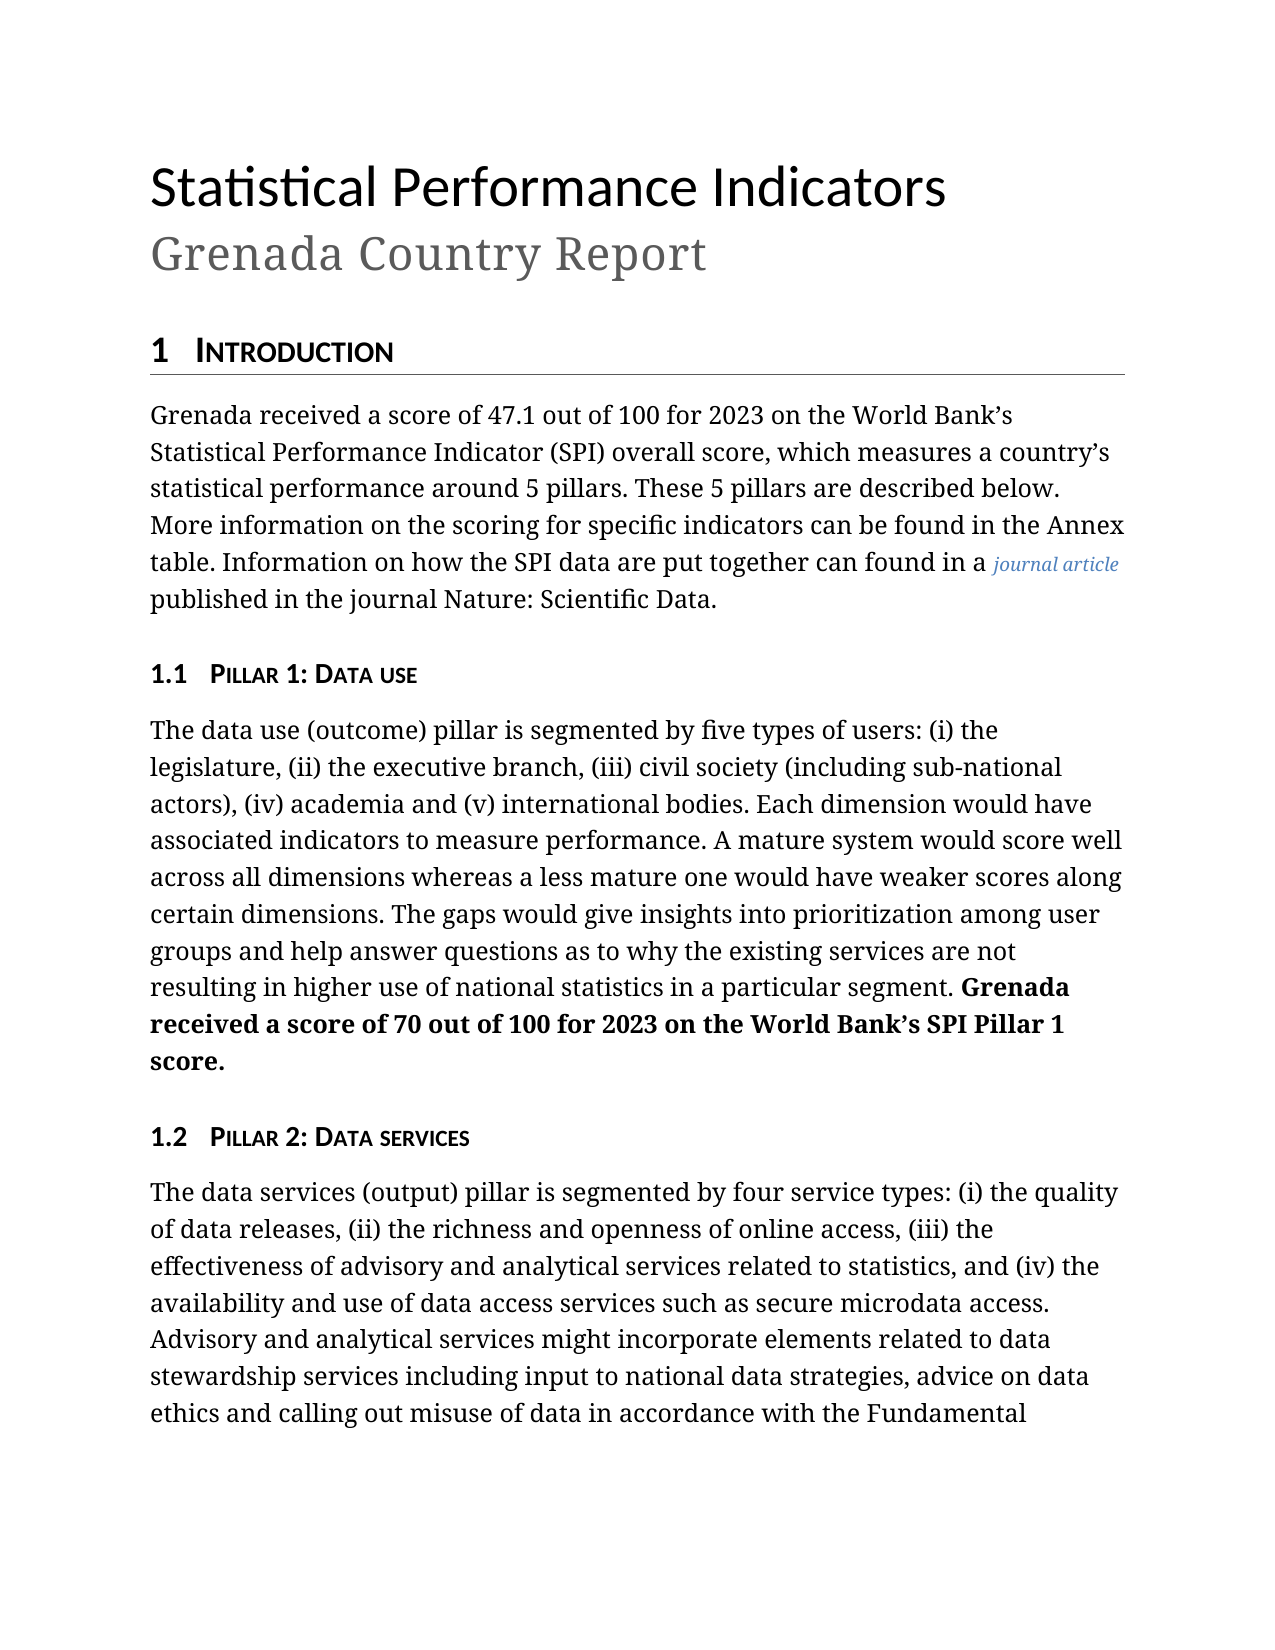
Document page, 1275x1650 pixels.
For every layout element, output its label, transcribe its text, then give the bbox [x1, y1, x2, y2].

subtitle Pillar 1: Data use [150, 656, 1125, 691]
subtitle Introduction [150, 326, 1125, 374]
title Statistical Performance Indicators [150, 150, 1125, 221]
subtitle Pillar 2: Data services [150, 1118, 1125, 1153]
text Grenada received a score of 47.1 out of 100 for 2023 on the World Bank’s Statistical Performance Indicator (SPI) overall score, which measures a country’s statistical performance around 5 pillars. These 5 pillars are described below. More information on the scoring for specific indicators can be found in the Annex table. Information on how the SPI data are put together can found in a journal article published in the journal Nature: Scientific Data. [150, 397, 1125, 615]
subtitle Grenada Country Report [150, 221, 1125, 284]
text The data use (outcome) pillar is segmented by five types of users: (i) the legislature, (ii) the executive branch, (iii) civil society (including sub-national actors), (iv) academia and (v) international bodies. Each dimension would have associated indicators to measure performance. A mature system would score well across all dimensions whereas a less mature one would have weaker scores along certain dimensions. The gaps would give insights into prioritization among user groups and help answer questions as to why the existing services are not resulting in higher use of national statistics in a particular segment. Grenada received a score of 70 out of 100 for 2023 on the World Bank’s SPI Pillar 1 score. [150, 713, 1125, 1078]
